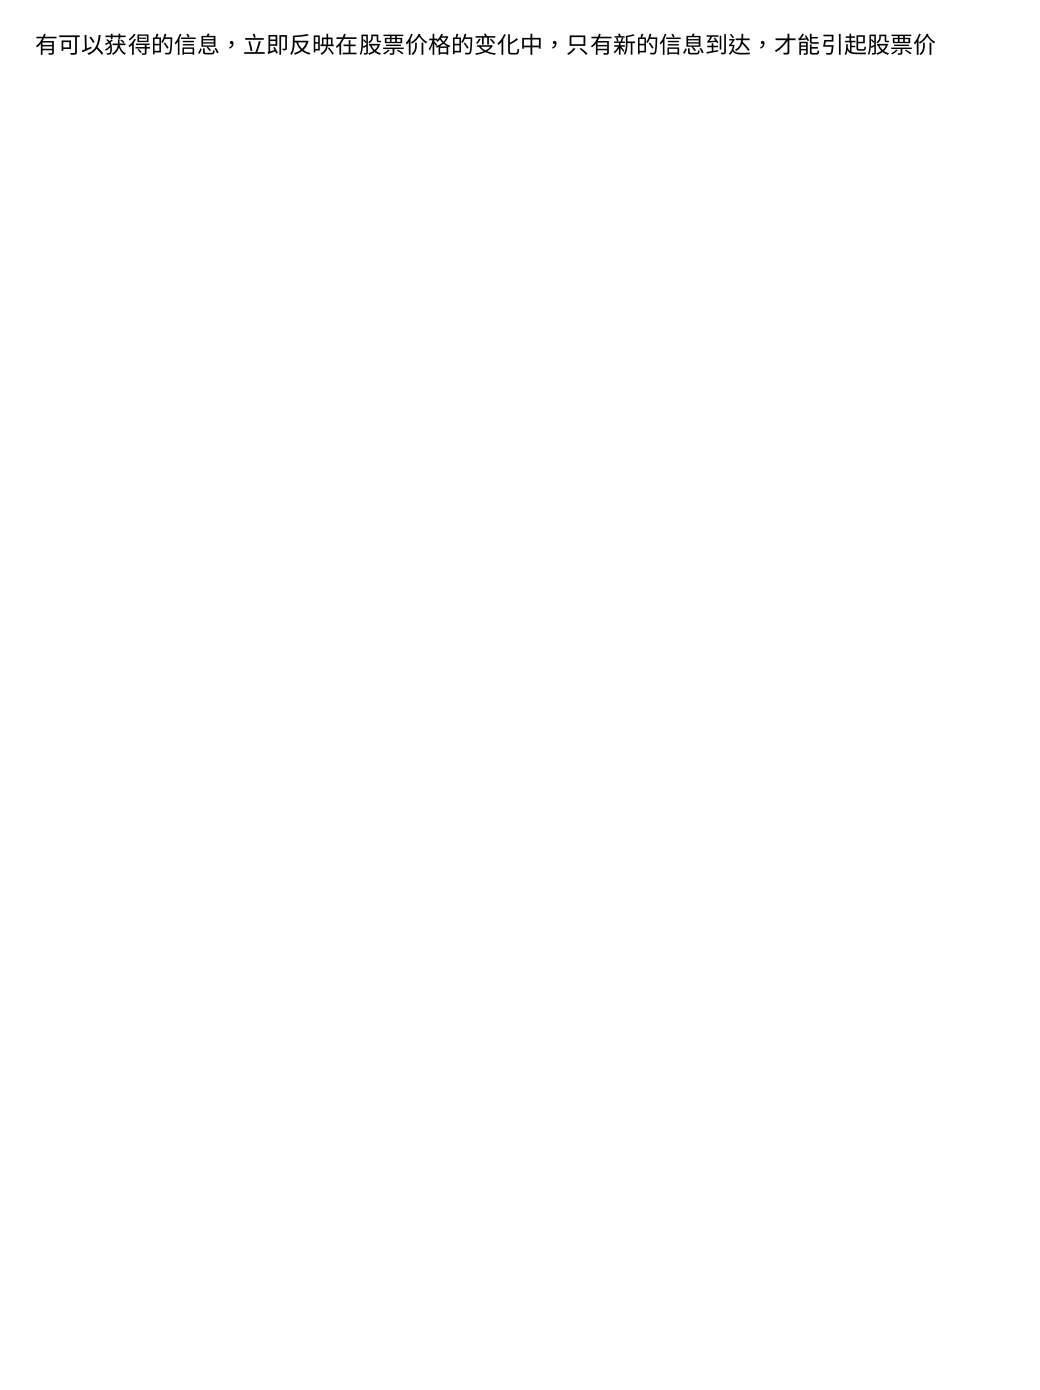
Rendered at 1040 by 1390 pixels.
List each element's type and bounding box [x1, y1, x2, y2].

text [35, 29, 938, 60]
